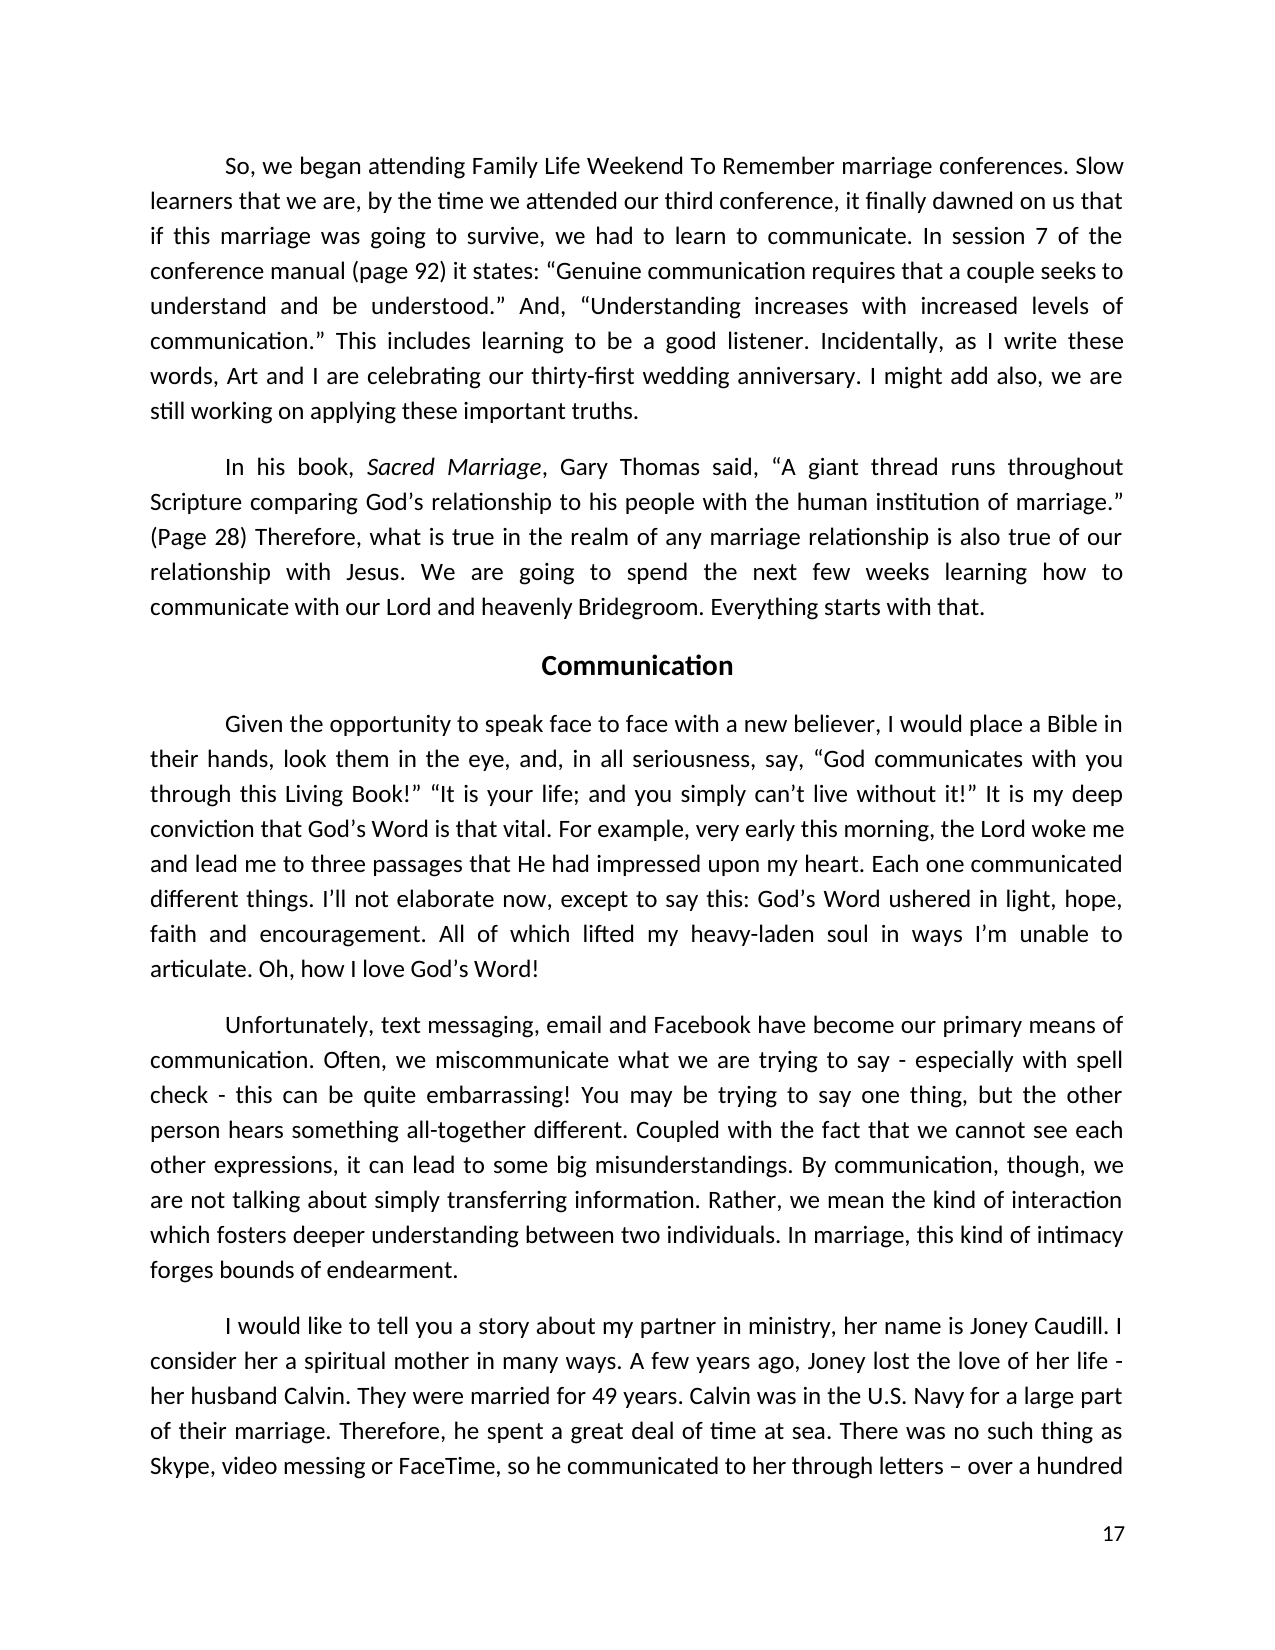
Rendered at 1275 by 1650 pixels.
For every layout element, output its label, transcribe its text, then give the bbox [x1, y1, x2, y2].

text In his book, Sacred Marriage, Gary Thomas said, “A giant thread runs throughout Scripture comparing God’s relationship to his people with the human institution of marriage.” (Page 28) Therefore, what is true in the realm of any marriage relationship is also true of our relationship with Jesus. We are going to spend the next few weeks learning how to communicate with our Lord and heavenly Bridegroom. Everything starts with that. [150, 451, 1125, 621]
text So, we began attending Family Life Weekend To Remember marriage conferences. Slow learners that we are, by the time we attended our third conference, it finally dawned on us that if this marriage was going to survive, we had to learn to communicate. In session 7 of the conference manual (page 92) it states: “Genuine communication requires that a couple seeks to understand and be understood.” And, “Understanding increases with increased levels of communication.” This includes learning to be a good listener. Incidentally, as I write these words, Art and I are celebrating our thirty-first wedding anniversary. I might add also, we are still working on applying these important truths. [150, 150, 1125, 426]
text Unfortunately, text messaging, email and Facebook have become our primary means of communication. Often, we miscommunicate what we are trying to say - especially with spell check - this can be quite embarrassing! You may be trying to say one thing, but the other person hears something all-together different. Coupled with the fact that we cannot see each other expressions, it can lead to some big misunderstandings. By communication, though, we are not talking about simply transferring information. Rather, we mean the kind of interaction which fosters deeper understanding between two individuals. In marriage, this kind of intimacy forges bounds of endearment. [150, 1009, 1125, 1285]
text Given the opportunity to speak face to face with a new believer, I would place a Bible in their hands, look them in the eye, and, in all seriousness, say, “God communicates with you through this Living Book!” “It is your life; and you simply can’t live without it!” It is my deep conviction that God’s Word is that vital. For example, very early this morning, the Lord woke me and lead me to three passages that He had impressed upon my heart. Each one communicated different things. I’ll not elaborate now, except to say this: God’s Word ushered in light, hope, faith and encouragement. All of which lifted my heavy-laden soul in ways I’m unable to articulate. Oh, how I love God’s Word! [150, 708, 1125, 984]
text Communication [150, 647, 1125, 682]
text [150, 1310, 1125, 1481]
